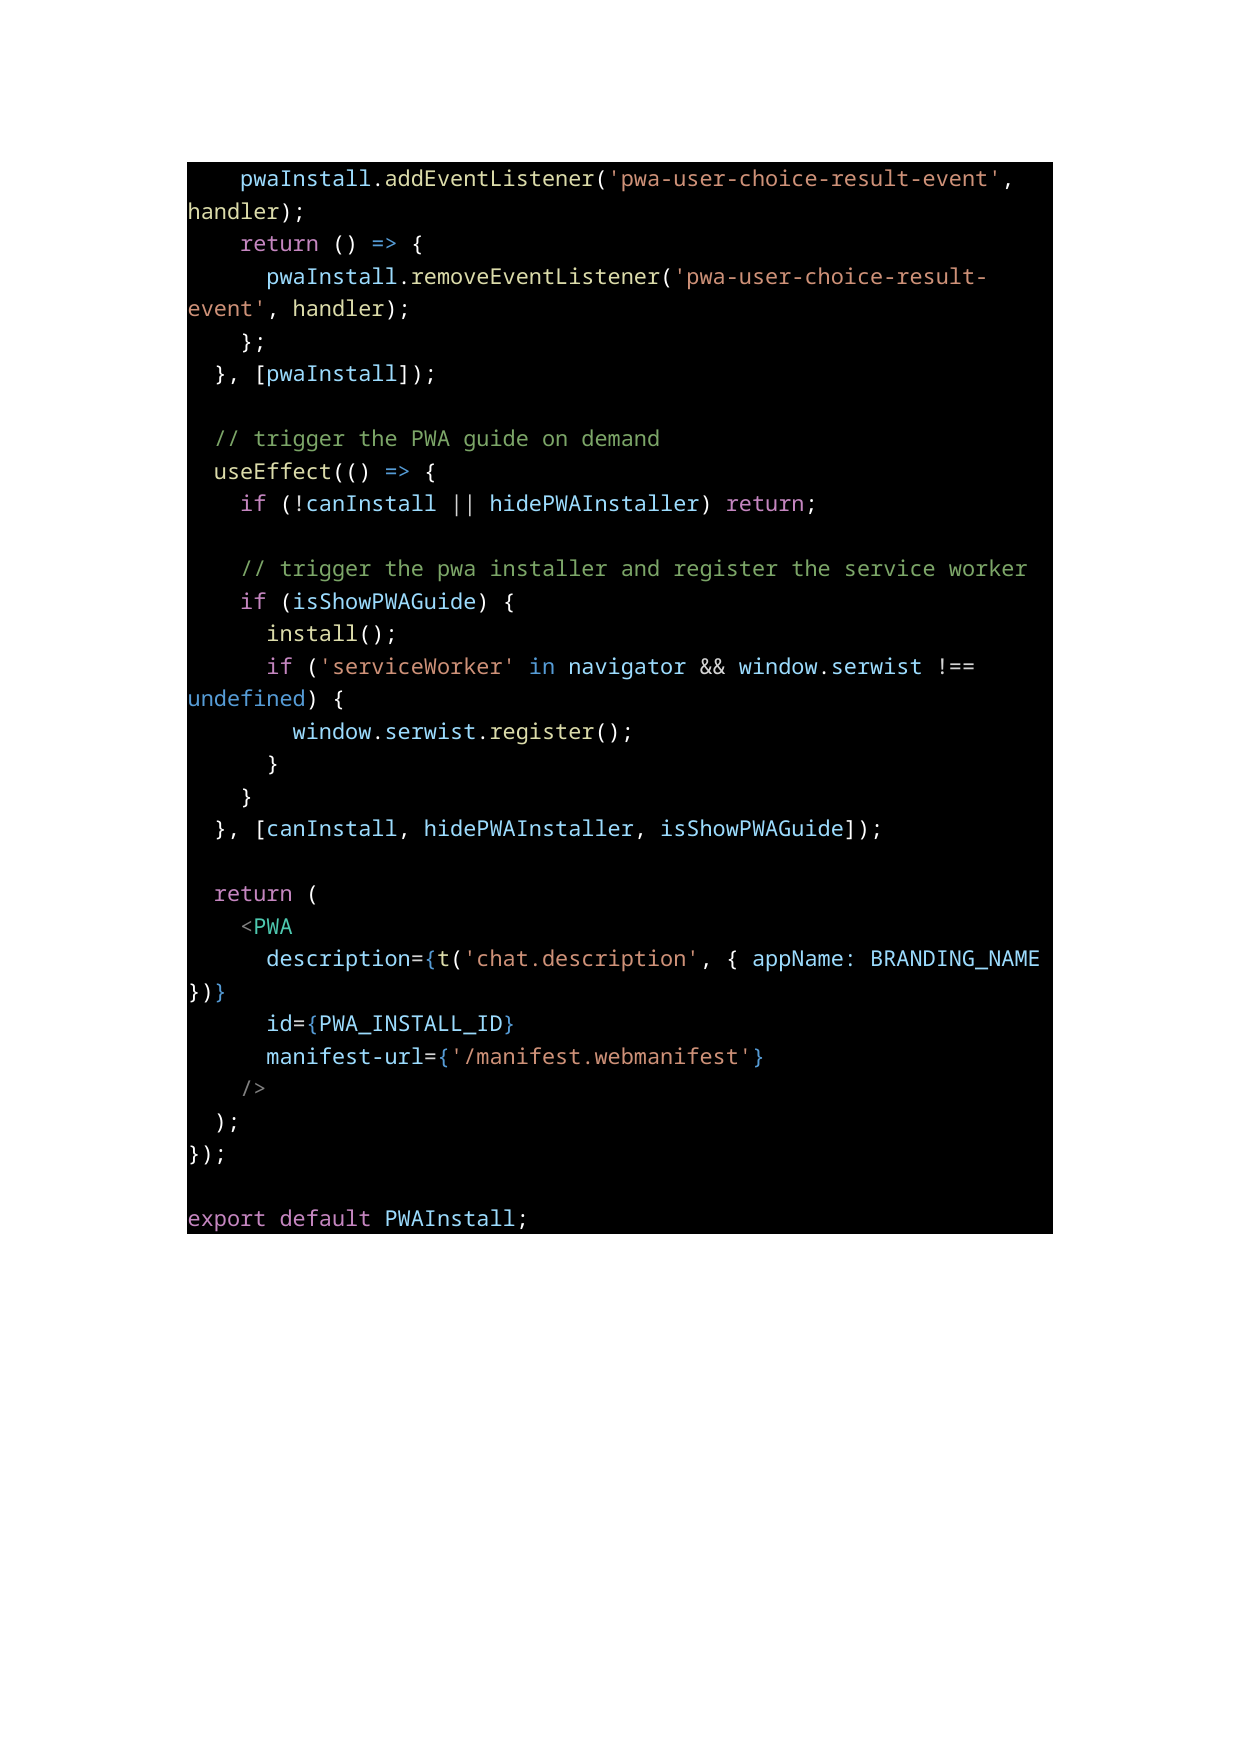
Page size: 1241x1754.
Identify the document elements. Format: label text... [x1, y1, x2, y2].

text if (!canInstall || hidePWAInstaller) return; [187, 487, 1053, 519]
text id={PWA_INSTALL_ID} [187, 1007, 1053, 1039]
text if (isShowPWAGuide) { [187, 584, 1053, 617]
text return () => { [187, 227, 1053, 259]
text description={t('chat.description', { appName: BRANDING_NAME })} [187, 942, 1053, 1007]
text useEffect(() => { [187, 454, 1053, 487]
text } [187, 779, 1053, 812]
text // trigger the pwa installer and register the service worker [187, 552, 1053, 584]
text }; [187, 324, 1053, 357]
text pwaInstall.addEventListener('pwa-user-choice-result-event', handler); [187, 162, 1053, 227]
text ); [187, 1104, 1053, 1137]
text /> [187, 1072, 1053, 1104]
text install(); [187, 617, 1053, 649]
text <PWA [187, 909, 1053, 942]
text }); [187, 1137, 1053, 1169]
text // trigger the PWA guide on demand [187, 422, 1053, 454]
text }, [pwaInstall]); [187, 357, 1053, 389]
text export default PWAInstall; [187, 1202, 1053, 1234]
text pwaInstall.removeEventListener('pwa-user-choice-result-event', handler); [187, 259, 1053, 324]
text } [187, 747, 1053, 779]
text }, [canInstall, hidePWAInstaller, isShowPWAGuide]); [187, 812, 1053, 844]
text if ('serviceWorker' in navigator && window.serwist !== undefined) { [187, 649, 1053, 714]
text window.serwist.register(); [187, 714, 1053, 747]
text manifest-url={'/manifest.webmanifest'} [187, 1039, 1053, 1072]
text return ( [187, 877, 1053, 909]
